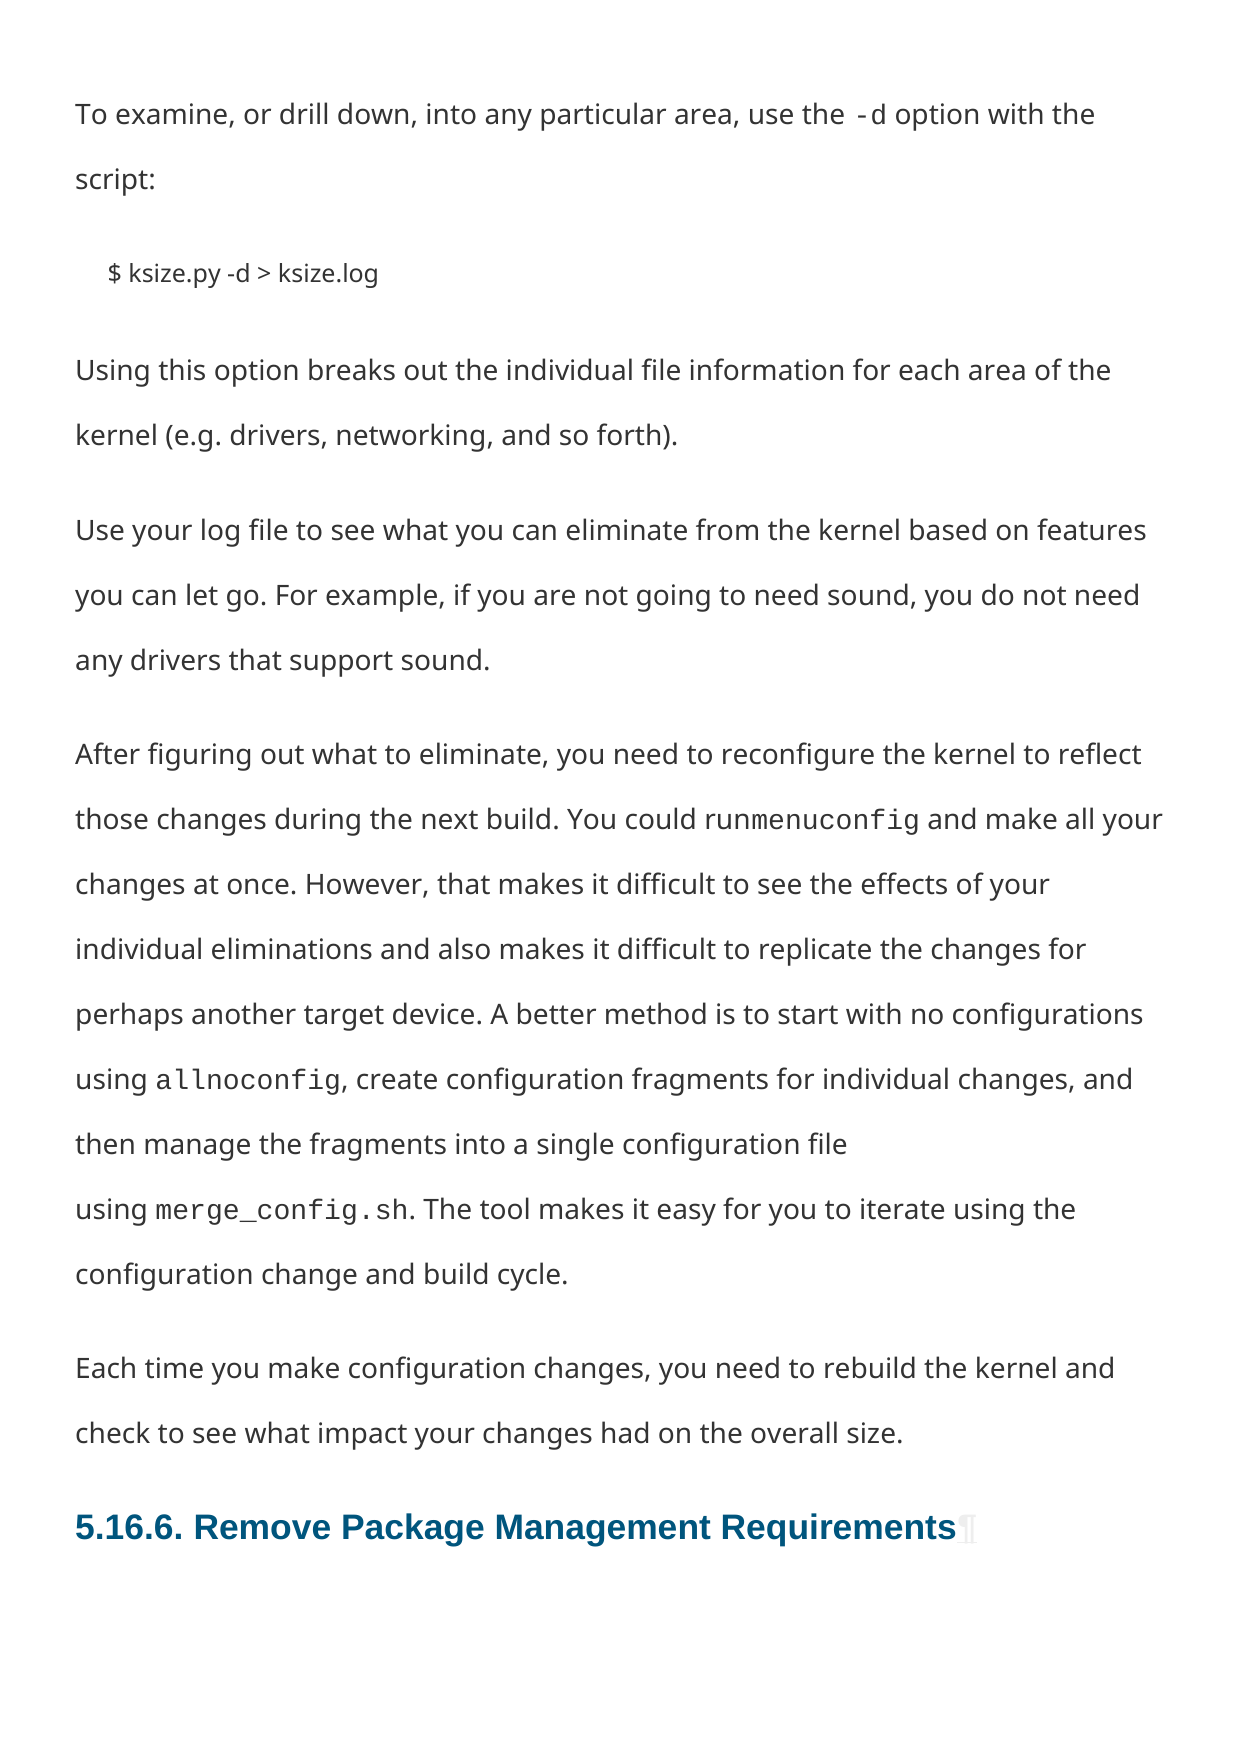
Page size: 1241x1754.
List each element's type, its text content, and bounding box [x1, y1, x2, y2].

text 5.16.6. Remove Package Management Requirements¶ [75, 1494, 1165, 1559]
text After figuring out what to eliminate, you need to reconfigure the kernel to reflect those changes during the next build. You could runmenuconfig and make all your changes at once. However, that makes it difficult to see the effects of your individual eliminations and also makes it difficult to replicate the changes for perhaps another target device. A better method is to start with no configurations using allnoconfig, create configuration fragments for individual changes, and then manage the fragments into a single configuration file using merge_config.sh. The tool makes it easy for you to iterate using the configuration change and build cycle. [75, 721, 1165, 1306]
text Each time you make configuration changes, you need to rebuild the kernel and check to see what impact your changes had on the overall size. [75, 1335, 1165, 1465]
text $ ksize.py -d > ksize.log [75, 240, 1165, 305]
text To examine, or drill down, into any particular area, use the -d option with the script: [75, 81, 1165, 211]
text Use your log file to see what you can eliminate from the kernel based on features you can let go. For example, if you are not going to need sound, you do not need any drivers that support sound. [75, 497, 1165, 692]
text Using this option breaks out the individual file information for each area of the kernel (e.g. drivers, networking, and so forth). [75, 337, 1165, 467]
